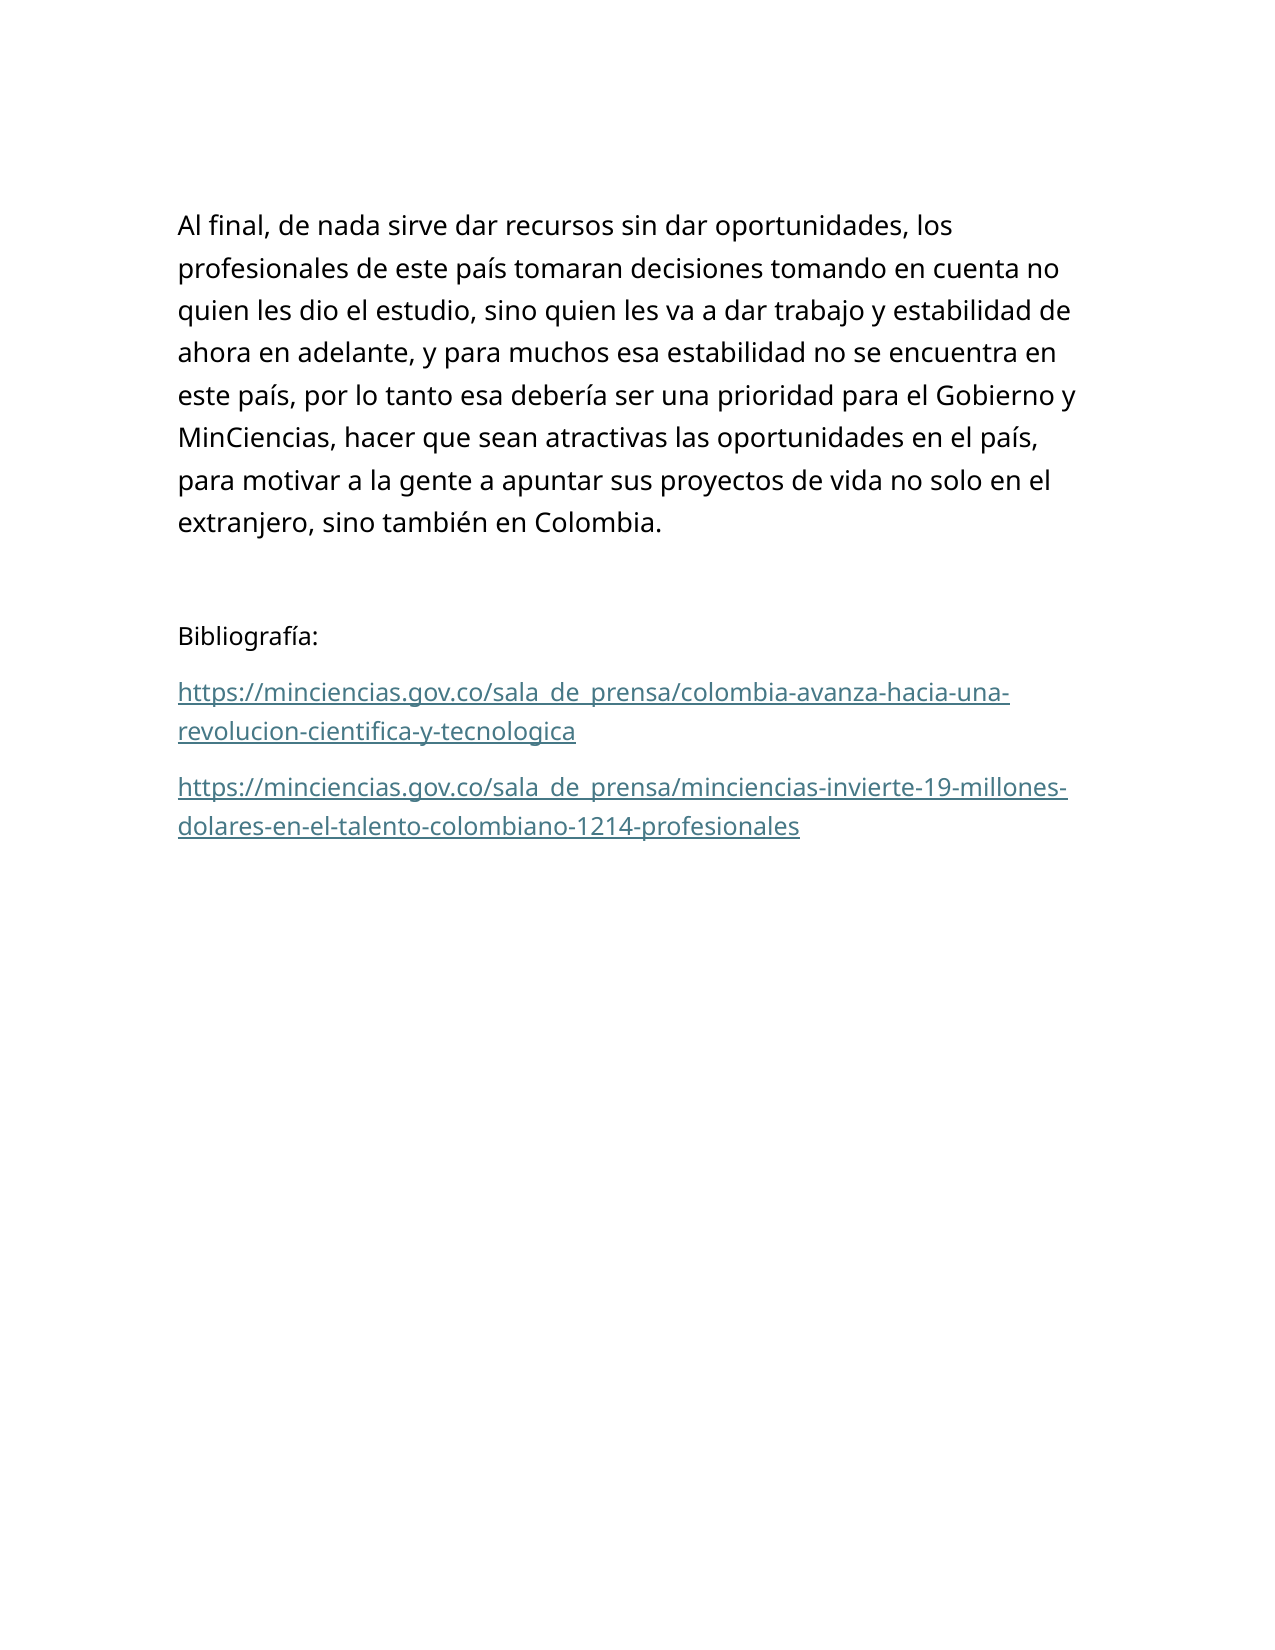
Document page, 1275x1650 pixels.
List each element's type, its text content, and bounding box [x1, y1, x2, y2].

text https://minciencias.gov.co/sala_de_prensa/colombia-avanza-hacia-una-revolucion-cientifica-y-tecnologica [177, 674, 1098, 747]
text https://minciencias.gov.co/sala_de_prensa/minciencias-invierte-19-millones-dolares-en-el-talento-colombiano-1214-profesionales [177, 769, 1098, 842]
text Al final, de nada sirve dar recursos sin dar oportunidades, los profesionales de este país tomaran decisiones tomando en cuenta no quien les dio el estudio, sino quien les va a dar trabajo y estabilidad de ahora en adelante, y para muchos esa estabilidad no se encuentra en este país, por lo tanto esa debería ser una prioridad para el Gobierno y MinCiencias, hacer que sean atractivas las oportunidades en el país, para motivar a la gente a apuntar sus proyectos de vida no solo en el extranjero, sino también en Colombia. [177, 207, 1098, 540]
text Bibliografía: [177, 618, 1098, 652]
